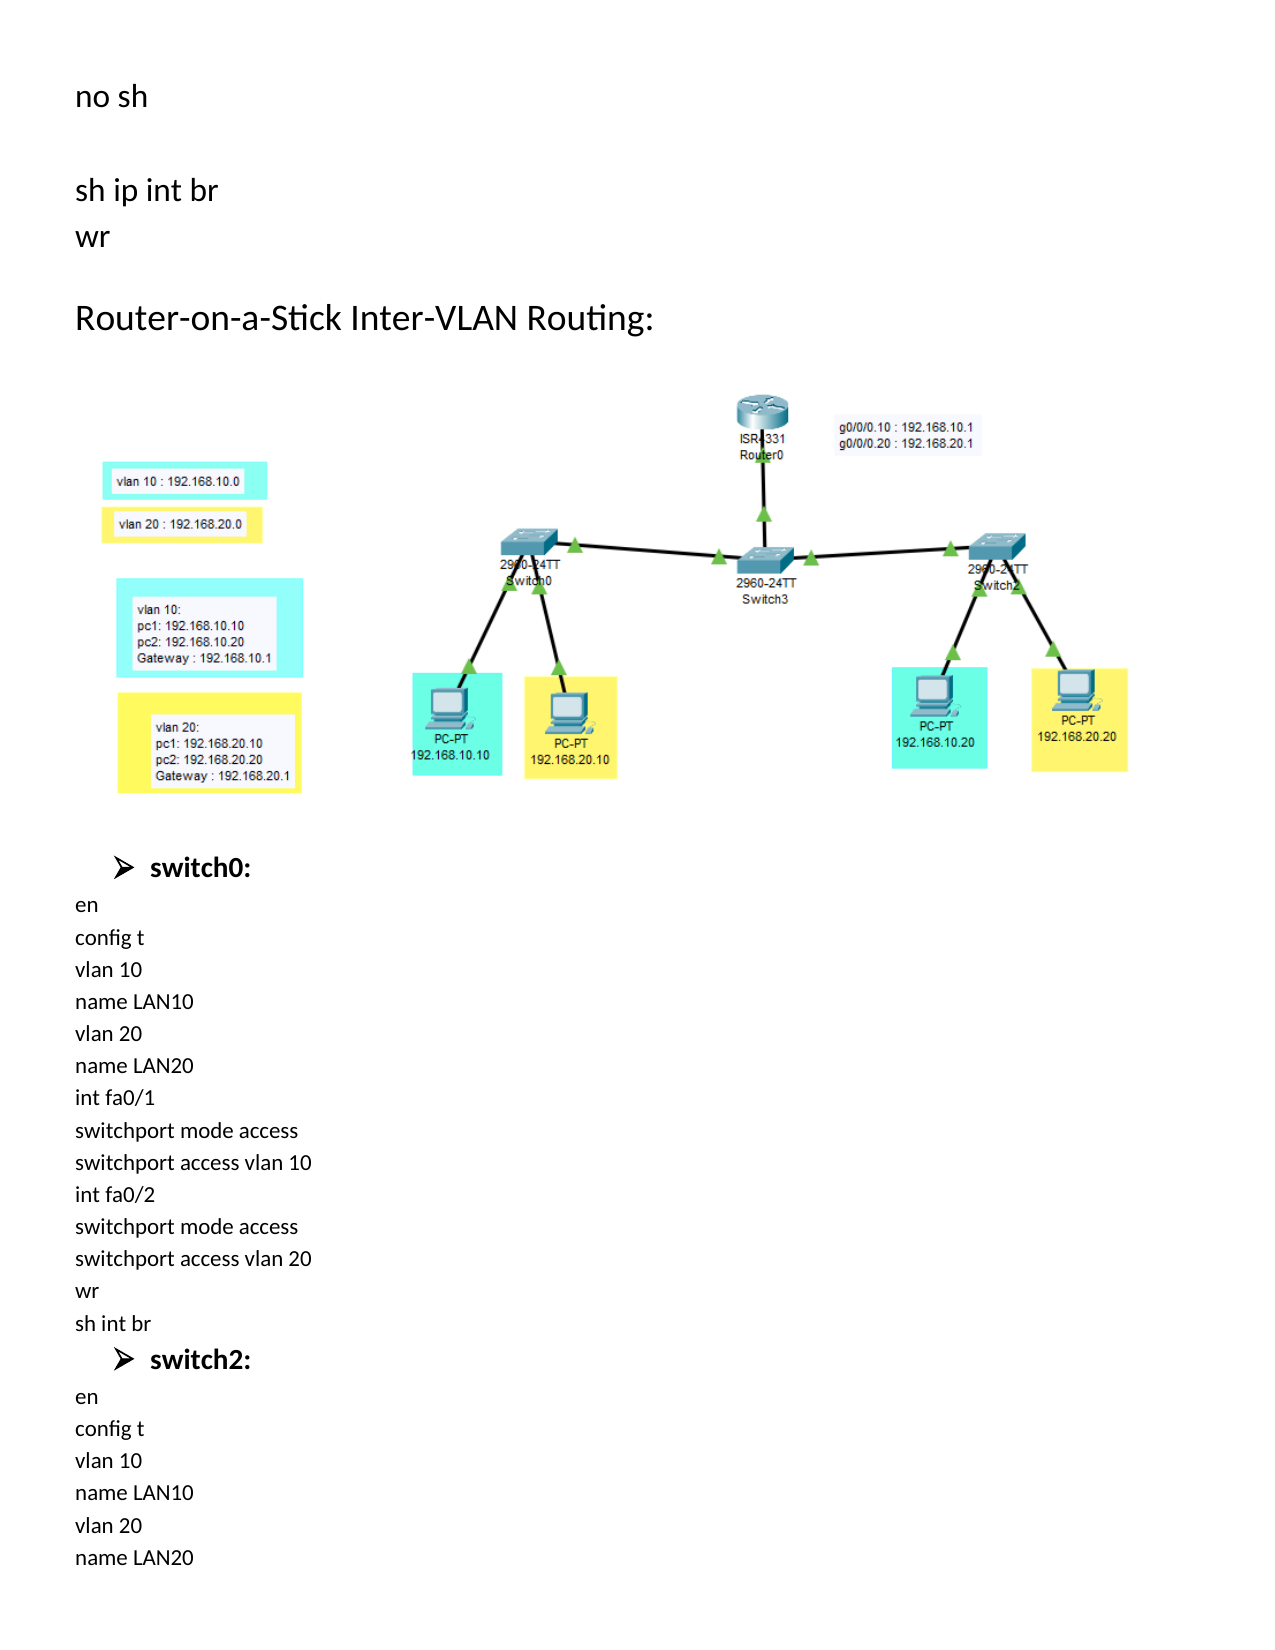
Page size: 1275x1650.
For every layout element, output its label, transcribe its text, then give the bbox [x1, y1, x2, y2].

text en [75, 1382, 1200, 1410]
text name LAN20 [75, 1051, 1200, 1079]
text vlan 20 [75, 1511, 1200, 1539]
text config t [75, 923, 1200, 951]
text name LAN10 [75, 987, 1200, 1015]
text no sh [75, 75, 1200, 116]
text name LAN20 [75, 1543, 1200, 1571]
text vlan 10 [75, 1446, 1200, 1474]
text vlan 20 [75, 1019, 1200, 1047]
text config t [75, 1414, 1200, 1442]
text int fa0/2 [75, 1180, 1200, 1208]
text wr [75, 1277, 1200, 1305]
text switchport access vlan 10 [75, 1148, 1200, 1176]
text sh int br [75, 1309, 1200, 1337]
text switchport access vlan 20 [75, 1244, 1200, 1272]
text vlan 10 [75, 955, 1200, 983]
text en [75, 890, 1200, 918]
list switch0: [112, 849, 1200, 885]
text name LAN10 [75, 1478, 1200, 1507]
picture [75, 344, 1142, 793]
text switchport mode access [75, 1212, 1200, 1240]
text switchport mode access [75, 1116, 1200, 1144]
text sh ip int br [75, 168, 1200, 209]
list switch2: [112, 1341, 1200, 1377]
text int fa0/1 [75, 1083, 1200, 1112]
text wr [75, 215, 1200, 256]
